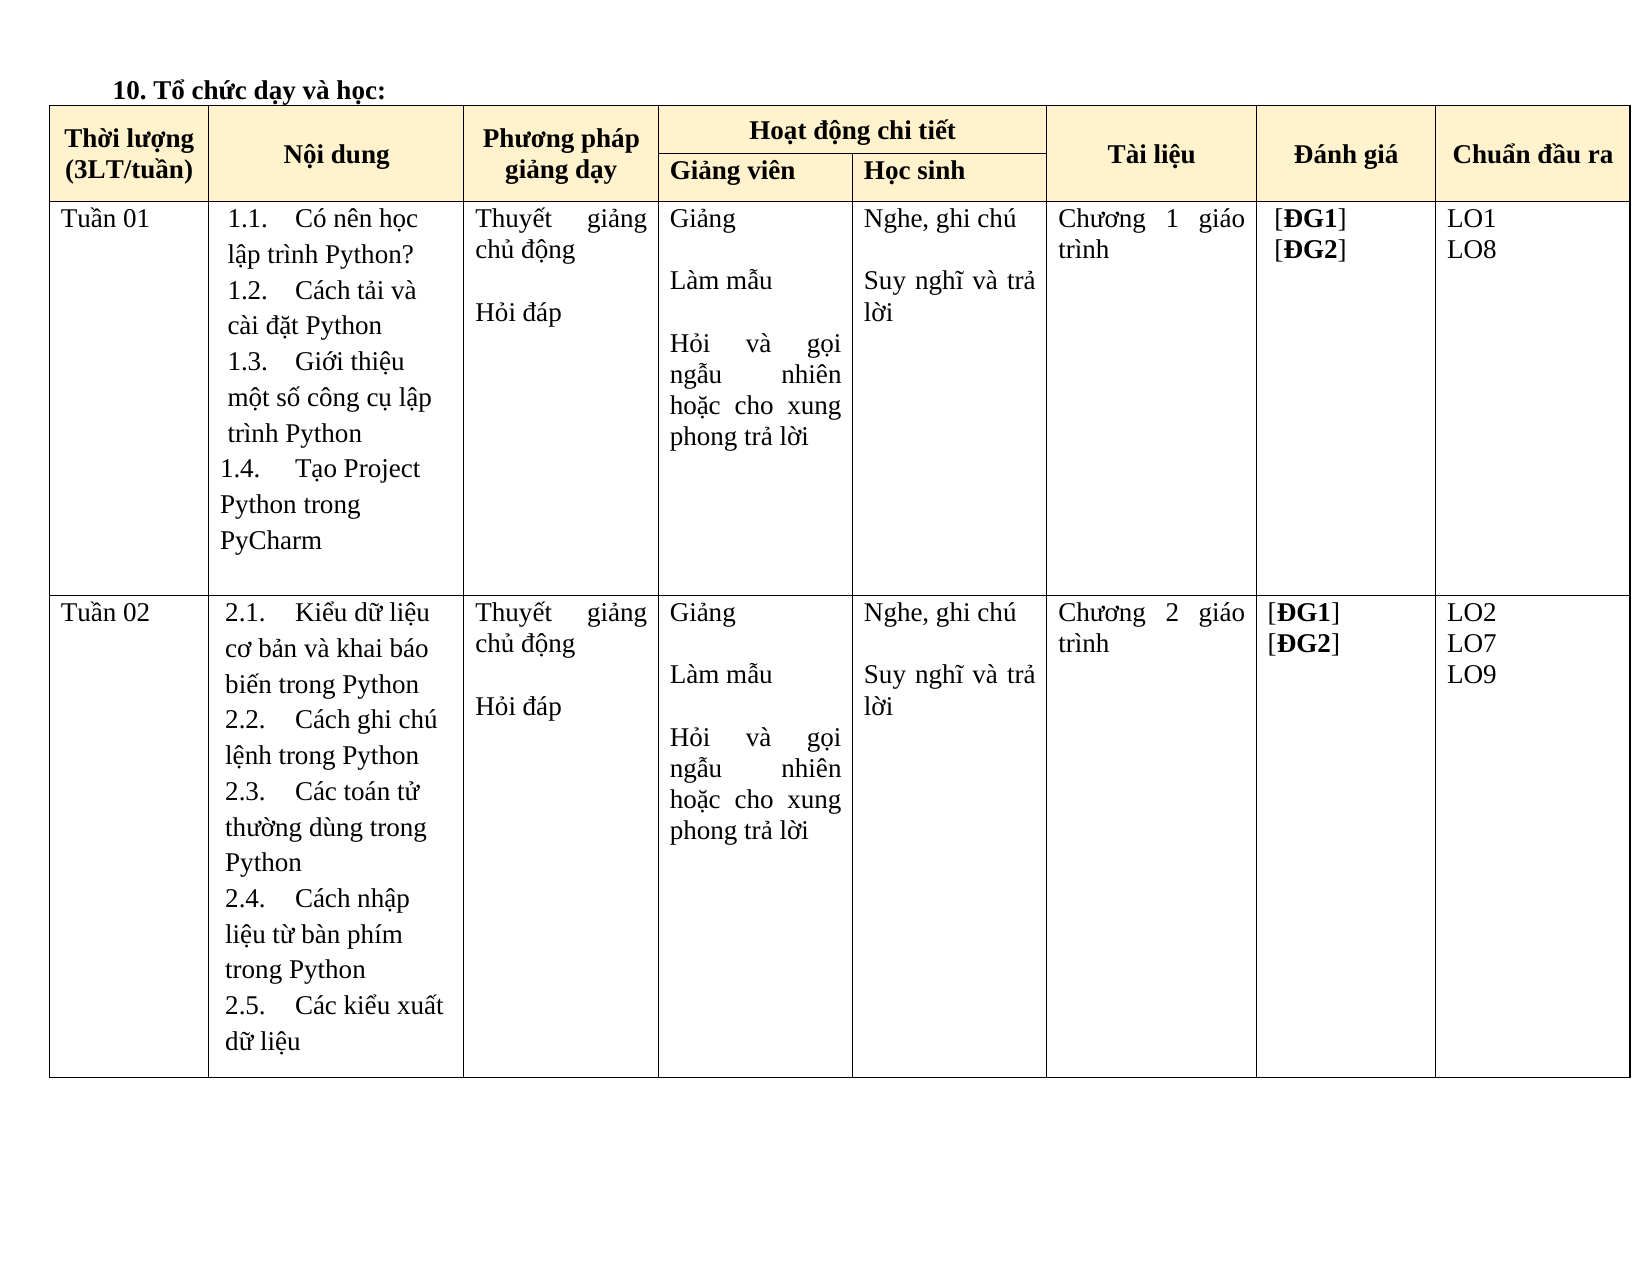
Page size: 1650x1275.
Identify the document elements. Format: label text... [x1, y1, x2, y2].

table_header Hoạt động chi tiết [659, 106, 1046, 153]
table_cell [464, 596, 658, 1077]
table_cell Giảng viên [659, 154, 852, 201]
table_header Phương pháp giảng dạy [464, 106, 658, 201]
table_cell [209, 596, 463, 1077]
table_cell Tuần 01 [50, 202, 208, 595]
table_cell Học sinh [853, 154, 1046, 201]
table_cell LO1 LO8 [1436, 202, 1629, 595]
table_cell [ĐG1] [ĐG2] [1257, 596, 1435, 1077]
table_header Tài liệu [1047, 106, 1256, 201]
table_header Thời lượng (3LT/tuần) [50, 106, 208, 201]
table_cell Chương 1 giáo trình [1047, 202, 1256, 595]
table_cell Thuyết giảng chủ động Hỏi đáp [464, 202, 658, 595]
table_cell Nghe, ghi chú Suy nghĩ và trả lời [853, 202, 1046, 595]
table_cell Giảng Làm mẫu Hỏi và gọi ngẫu nhiên hoặc cho xung phong trả lời [659, 202, 852, 595]
table_header Chuẩn đầu ra [1436, 106, 1629, 201]
table_header Nội dung [209, 106, 463, 201]
table_cell Tuần 02 [50, 596, 208, 1077]
table_cell LO2 LO7 LO9 [1436, 596, 1629, 1077]
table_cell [853, 596, 1046, 1077]
table_cell 1.1. Có nên học lập trình Python? 1.2. Cách tải và cài đặt Python 1.3. Giới thiệu một số công cụ lập trình Python 1.4. Tạo Project Python trong PyCharm [209, 202, 463, 595]
text 10. Tổ chức dạy và học: [112, 74, 1575, 105]
table_header Đánh giá [1257, 106, 1435, 201]
table_cell Chương 2 giáo trình [1047, 596, 1256, 1077]
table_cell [659, 596, 852, 1077]
table_cell [ĐG1] [ĐG2] [1257, 202, 1435, 595]
